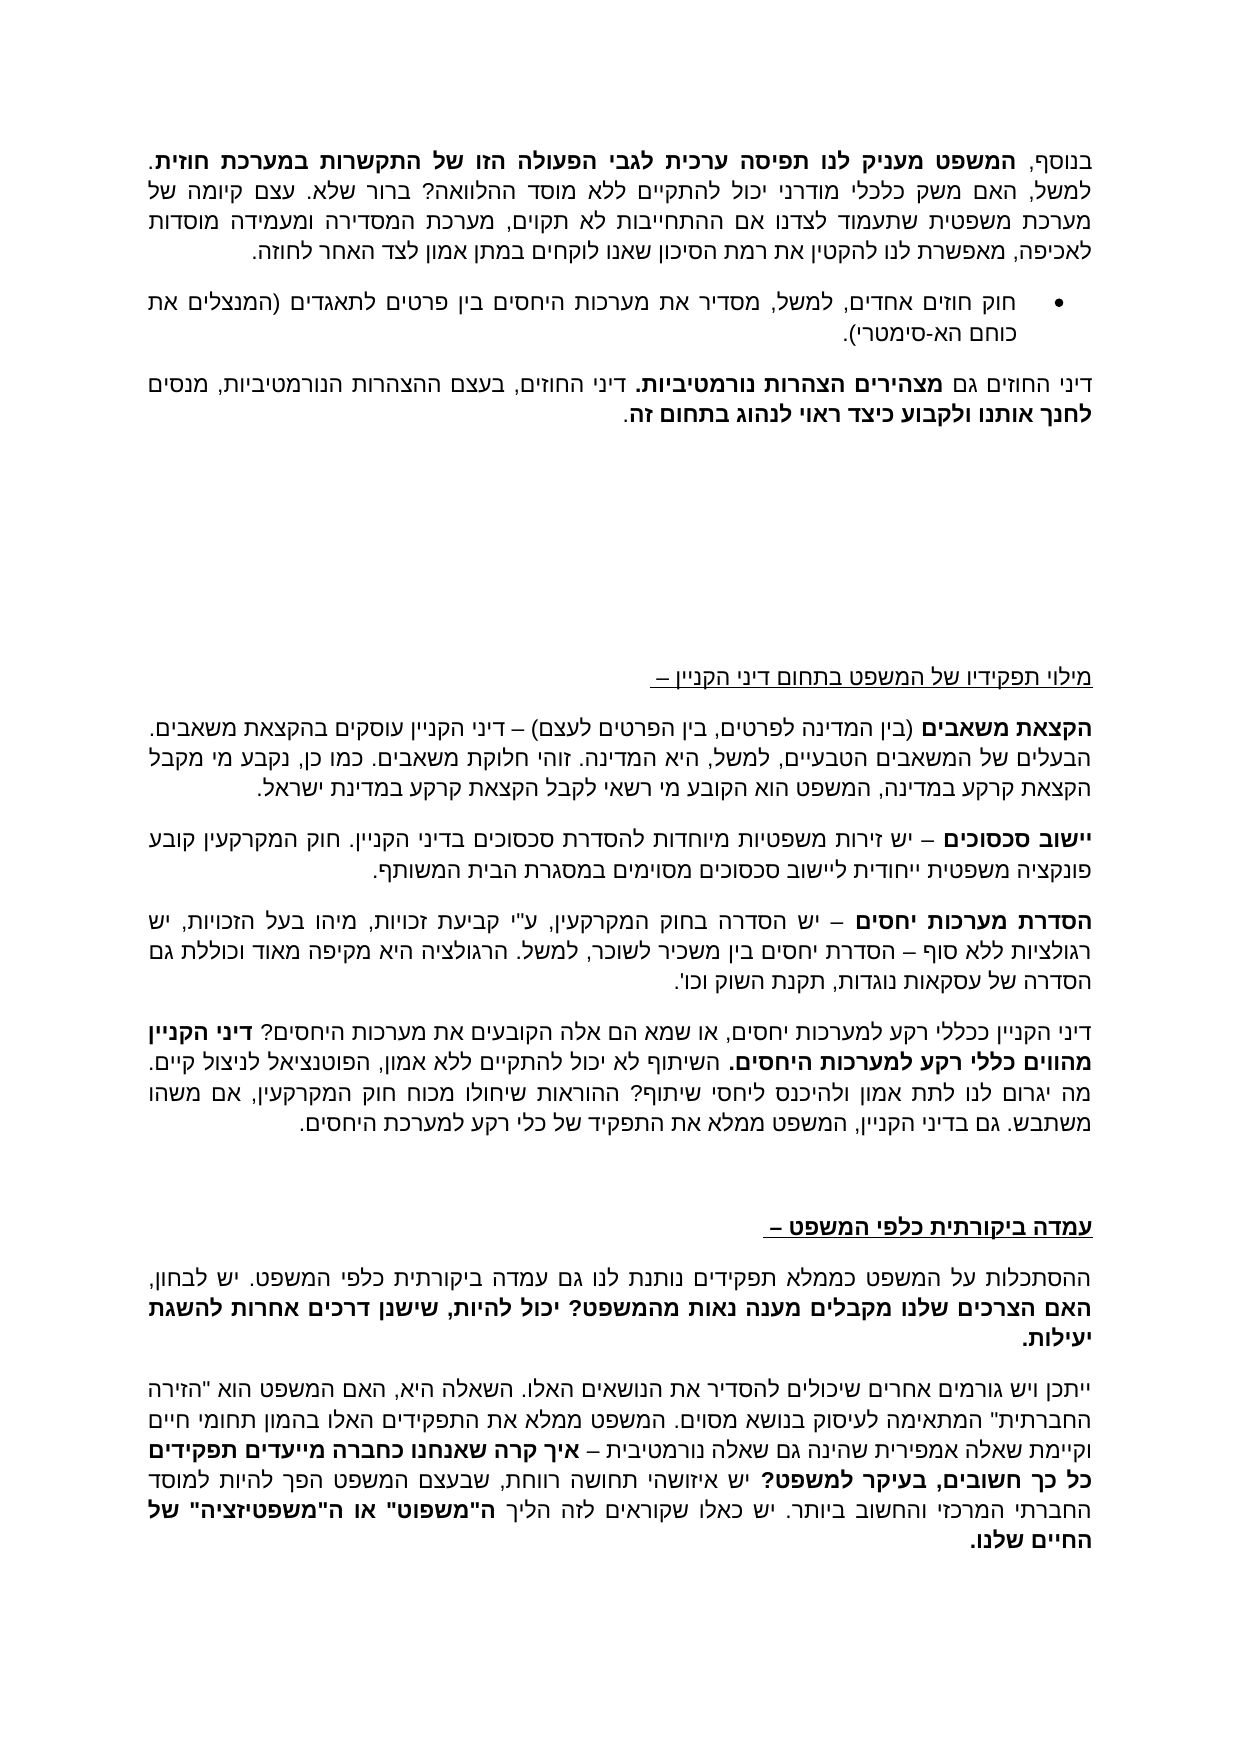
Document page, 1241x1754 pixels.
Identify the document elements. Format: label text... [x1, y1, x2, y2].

text דיני החוזים גם מצהירים הצהרות נורמטיביות. דיני החוזים, בעצם ההצהרות הנורמטיביות, מנסים לחנך אותנו ולקבוע כיצד ראוי לנהוג בתחום זה. [148, 371, 1092, 427]
text ייתכן ויש גורמים אחרים שיכולים להסדיר את הנושאים האלו. השאלה היא, האם המשפט הוא "הזירה החברתית" המתאימה לעיסוק בנושא מסוים. המשפט ממלא את התפקידים האלו בהמון תחומי חיים וקיימת שאלה אמפירית שהינה גם שאלה נורמטיבית – איך קרה שאנחנו כחברה מייעדים תפקידים כל כך חשובים, בעיקר למשפט? יש איזושהי תחושה רווחת, שבעצם המשפט הפך להיות למוסד החברתי המרכזי והחשוב ביותר. יש כאלו שקוראים לזה הליך ה"משפוט" או ה"משפטיזציה" של החיים שלנו. [148, 1376, 1092, 1554]
list חוק חוזים אחדים, למשל, מסדיר את מערכות היחסים בין פרטים לתאגדים (המנצלים את כוחם הא-סימטרי). [148, 289, 1055, 346]
text הקצאת משאבים (בין המדינה לפרטים, בין הפרטים לעצם) – דיני הקניין עוסקים בהקצאת משאבים. הבעלים של המשאבים הטבעיים, למשל, היא המדינה. זוהי חלוקת משאבים. כמו כן, נקבע מי מקבל הקצאת קרקע במדינה, המשפט הוא הקובע מי רשאי לקבל הקצאת קרקע במדינת ישראל. [148, 715, 1092, 802]
text בנוסף, המשפט מעניק לנו תפיסה ערכית לגבי הפעולה הזו של התקשרות במערכת חוזית. למשל, האם משק כלכלי מודרני יכול להתקיים ללא מוסד ההלוואה? ברור שלא. עצם קיומה של מערכת משפטית שתעמוד לצדנו אם ההתחייבות לא תקוים, מערכת המסדירה ומעמידה מוסדות לאכיפה, מאפשרת לנו להקטין את רמת הסיכון שאנו לוקחים במתן אמון לצד האחר לחוזה. [148, 148, 1092, 265]
text עמדה ביקורתית כלפי המשפט – [148, 1214, 1092, 1240]
text דיני הקניין ככללי רקע למערכות יחסים, או שמא הם אלה הקובעים את מערכות היחסים? דיני הקניין מהווים כללי רקע למערכות היחסים. השיתוף לא יכול להתקיים ללא אמון, הפוטנציאל לניצול קיים. מה יגרום לנו לתת אמון ולהיכנס ליחסי שיתוף? ההוראות שיחולו מכוח חוק המקרקעין, אם משהו משתבש. גם בדיני הקניין, המשפט ממלא את התפקיד של כלי רקע למערכת היחסים. [148, 1019, 1092, 1136]
text מילוי תפקידיו של המשפט בתחום דיני הקניין – [148, 664, 1092, 690]
text יישוב סכסוכים – יש זירות משפטיות מיוחדות להסדרת סכסוכים בדיני הקניין. חוק המקרקעין קובע פונקציה משפטית ייחודית ליישוב סכסוכים מסוימים במסגרת הבית המשותף. [148, 826, 1092, 883]
text ההסתכלות על המשפט כממלא תפקידים נותנת לנו גם עמדה ביקורתית כלפי המשפט. יש לבחון, האם הצרכים שלנו מקבלים מענה נאות מהמשפט? יכול להיות, שישנן דרכים אחרות להשגת יעילות. [148, 1265, 1092, 1352]
text הסדרת מערכות יחסים – יש הסדרה בחוק המקרקעין, ע"י קביעת זכויות, מיהו בעל הזכויות, יש רגולציות ללא סוף – הסדרת יחסים בין משכיר לשוכר, למשל. הרגולציה היא מקיפה מאוד וכוללת גם הסדרה של עסקאות נוגדות, תקנת השוק וכו'. [148, 908, 1092, 994]
